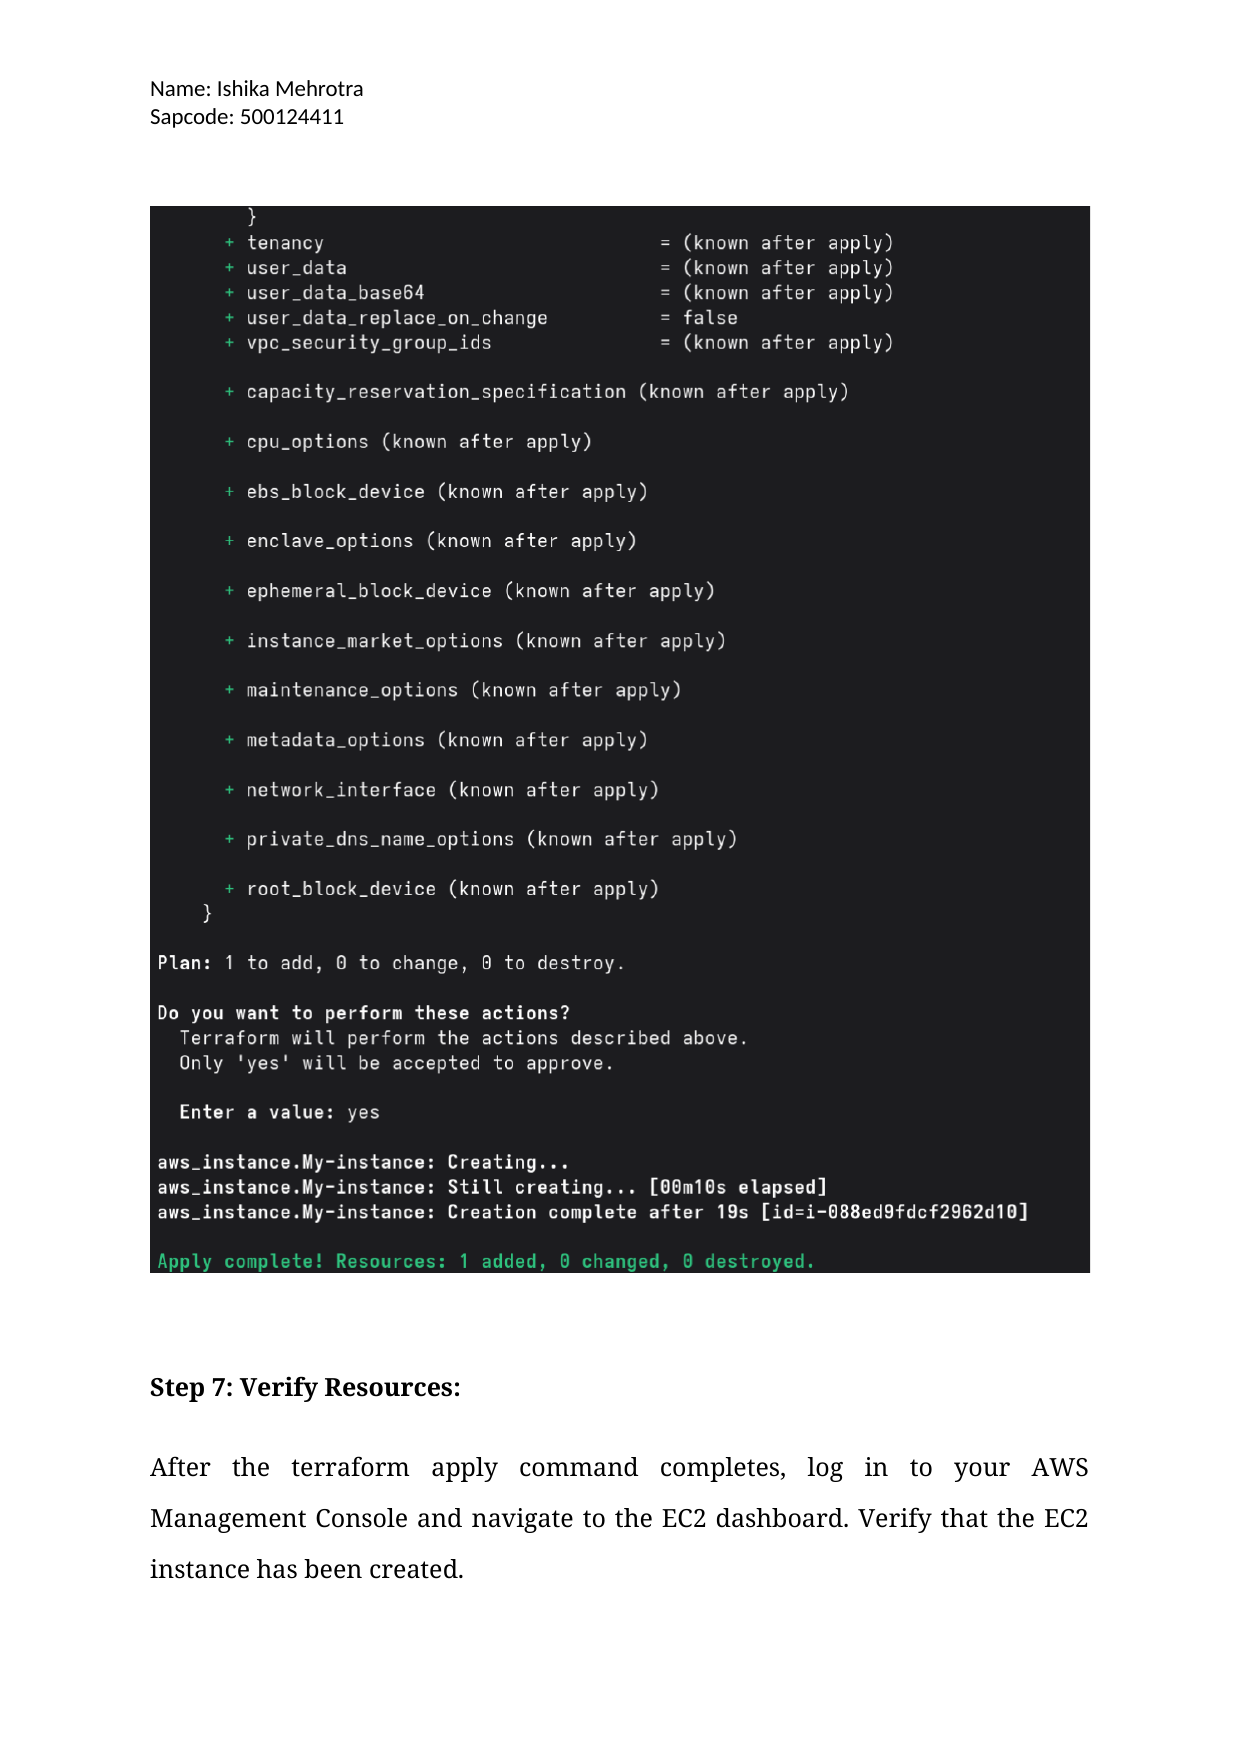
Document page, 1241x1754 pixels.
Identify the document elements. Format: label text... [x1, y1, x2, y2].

picture [150, 206, 1091, 1273]
text Step 7: Verify Resources: [150, 1369, 1090, 1403]
text After the terraform apply command completes, log in to your AWS Management Console and navigate to the EC2 dashboard. Verify that the EC2 instance has been created. [150, 1450, 1090, 1586]
